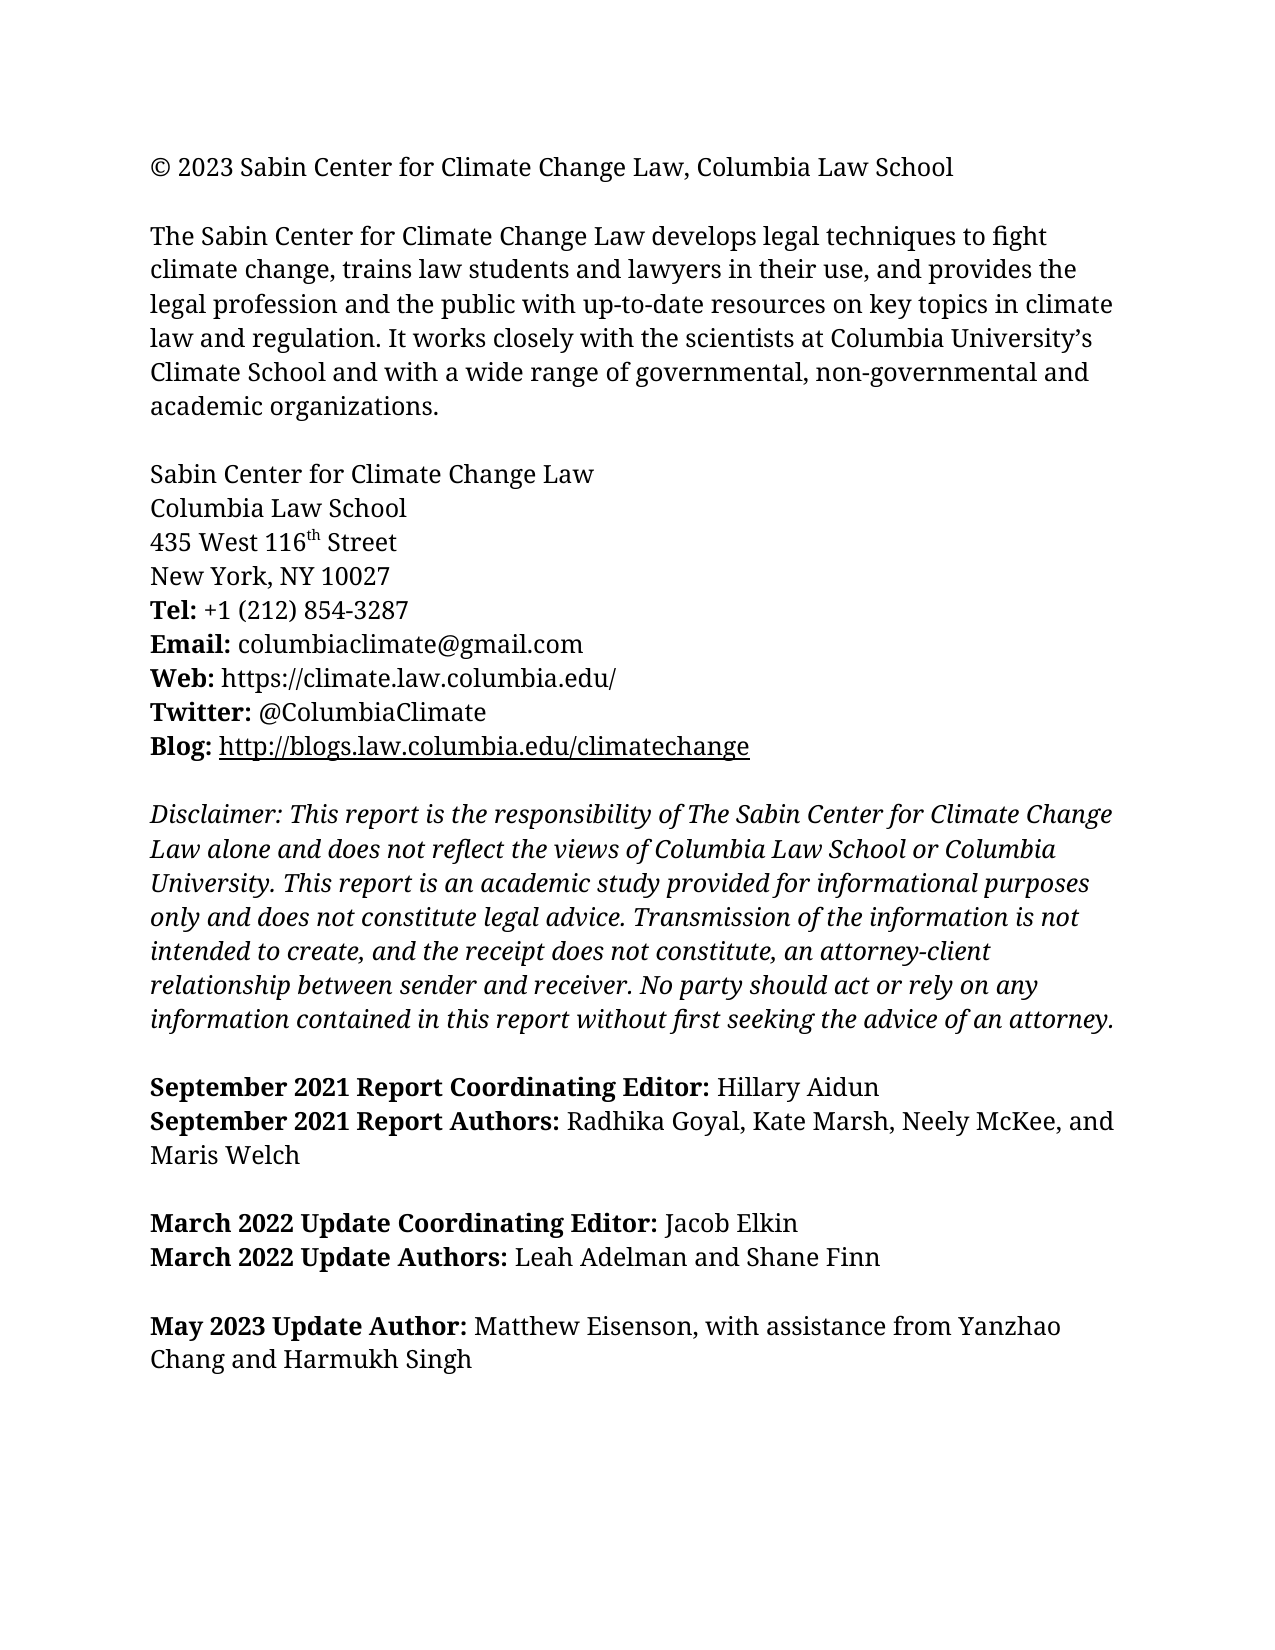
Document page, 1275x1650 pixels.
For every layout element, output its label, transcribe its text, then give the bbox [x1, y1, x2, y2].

text 435 West 116th Street [150, 525, 1125, 559]
text Web: https://climate.law.columbia.edu/ [150, 661, 1125, 695]
text September 2021 Report Authors: Radhika Goyal, Kate Marsh, Neely McKee, and Maris Welch [150, 1104, 1125, 1172]
text Tel: +1 (212) 854-3287 [150, 593, 1125, 627]
text September 2021 Report Coordinating Editor: Hillary Aidun [150, 1070, 1125, 1104]
text Sabin Center for Climate Change Law [150, 457, 1125, 491]
text © 2023 Sabin Center for Climate Change Law, Columbia Law School [150, 150, 1125, 184]
text May 2023 Update Author: Matthew Eisenson, with assistance from Yanzhao Chang and Harmukh Singh [150, 1308, 1125, 1376]
text New York, NY 10027 [150, 559, 1125, 593]
text March 2022 Update Coordinating Editor: Jacob Elkin [150, 1206, 1125, 1240]
text Blog: http://blogs.law.columbia.edu/climatechange [150, 729, 1125, 763]
text Columbia Law School [150, 491, 1125, 525]
text March 2022 Update Authors: Leah Adelman and Shane Finn [150, 1240, 1125, 1274]
text The Sabin Center for Climate Change Law develops legal techniques to fight climate change, trains law students and lawyers in their use, and provides the legal profession and the public with up-to-date resources on key topics in climate law and regulation. It works closely with the scientists at Columbia University’s Climate School and with a wide range of governmental, non-governmental and academic organizations. [150, 218, 1125, 422]
text Twitter: @ColumbiaClimate [150, 695, 1125, 729]
text Email: columbiaclimate@gmail.com [150, 627, 1125, 661]
text Disclaimer: This report is the responsibility of The Sabin Center for Climate Change Law alone and does not reflect the views of Columbia Law School or Columbia University. This report is an academic study provided for informational purposes only and does not constitute legal advice. Transmission of the information is not intended to create, and the receipt does not constitute, an attorney-client relationship between sender and receiver. No party should act or rely on any information contained in this report without first seeking the advice of an attorney. [150, 797, 1125, 1036]
